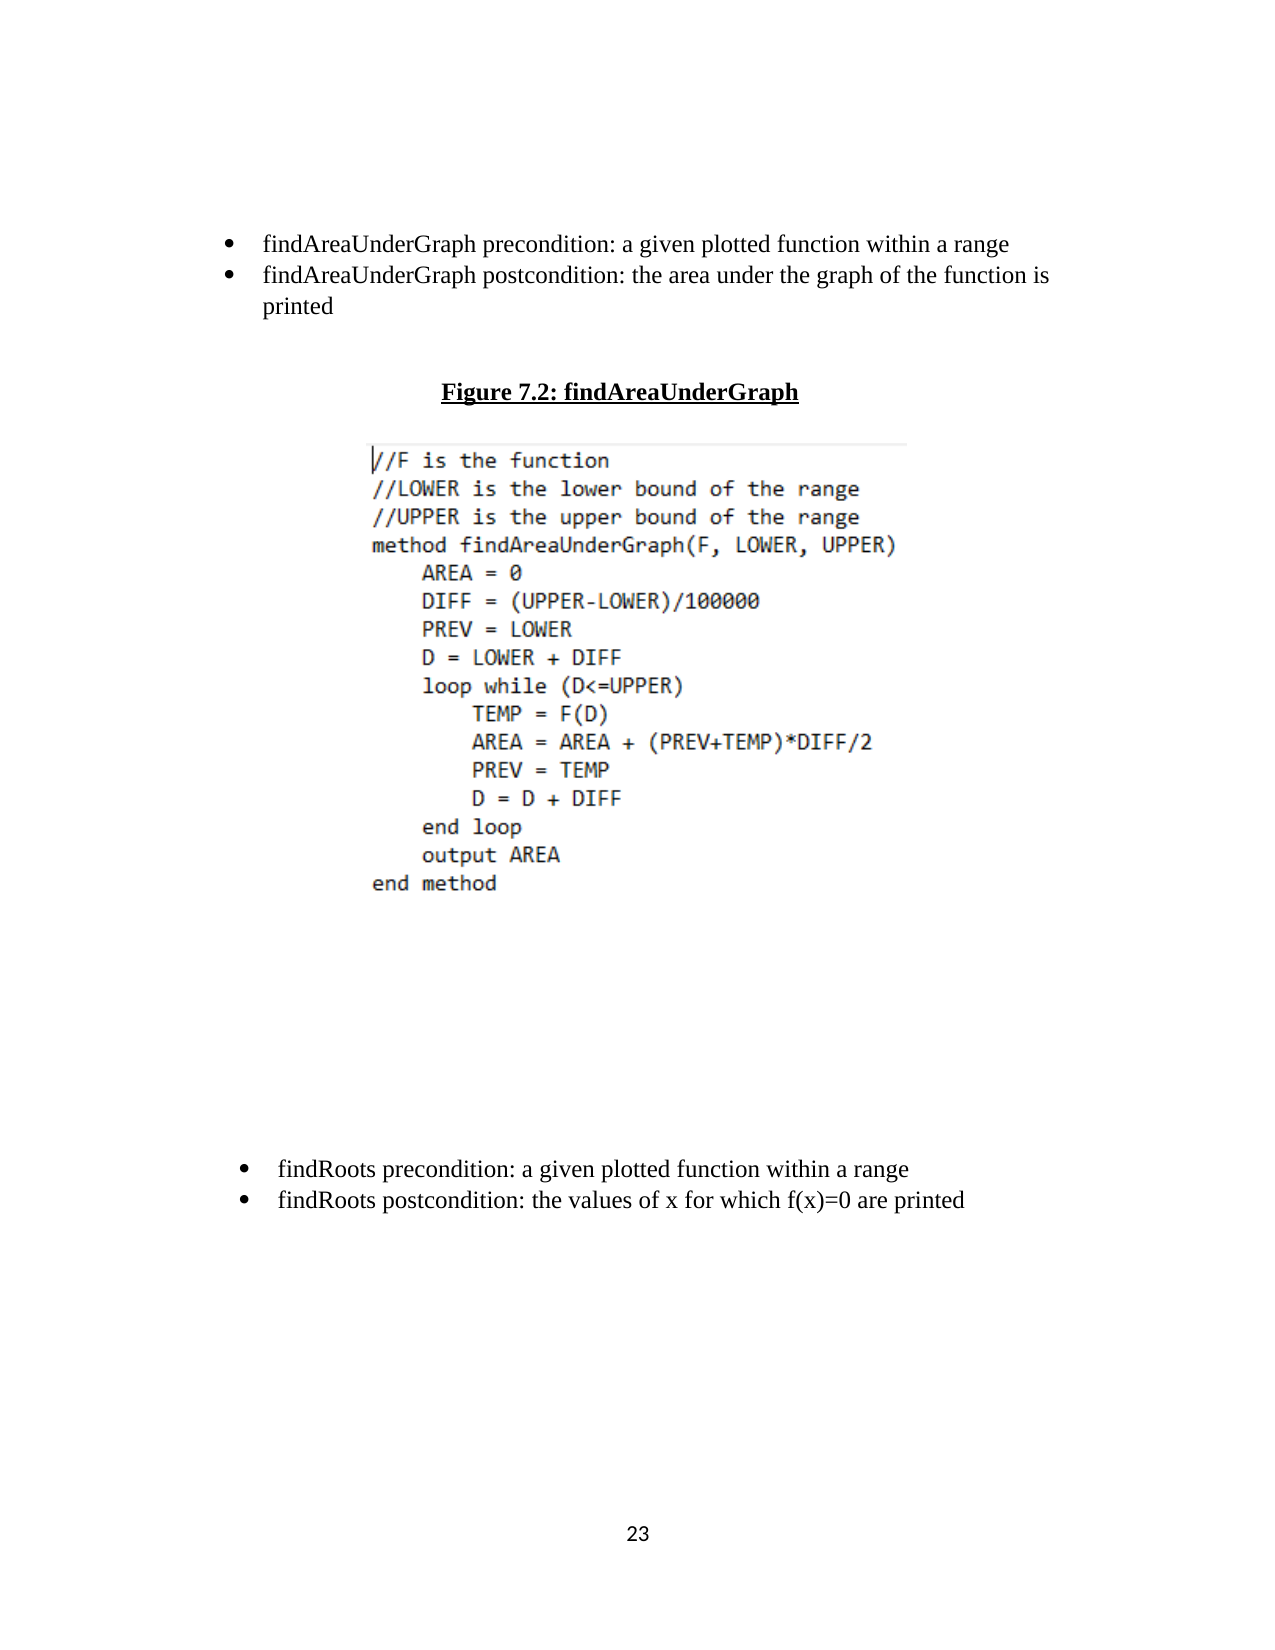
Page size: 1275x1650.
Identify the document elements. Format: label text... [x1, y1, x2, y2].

list findAreaUnderGraph precondition: a given plotted function within a range [225, 229, 1125, 257]
list findAreaUnderGraph postcondition: the area under the graph of the function is printed [225, 260, 1125, 319]
picture [366, 443, 907, 911]
